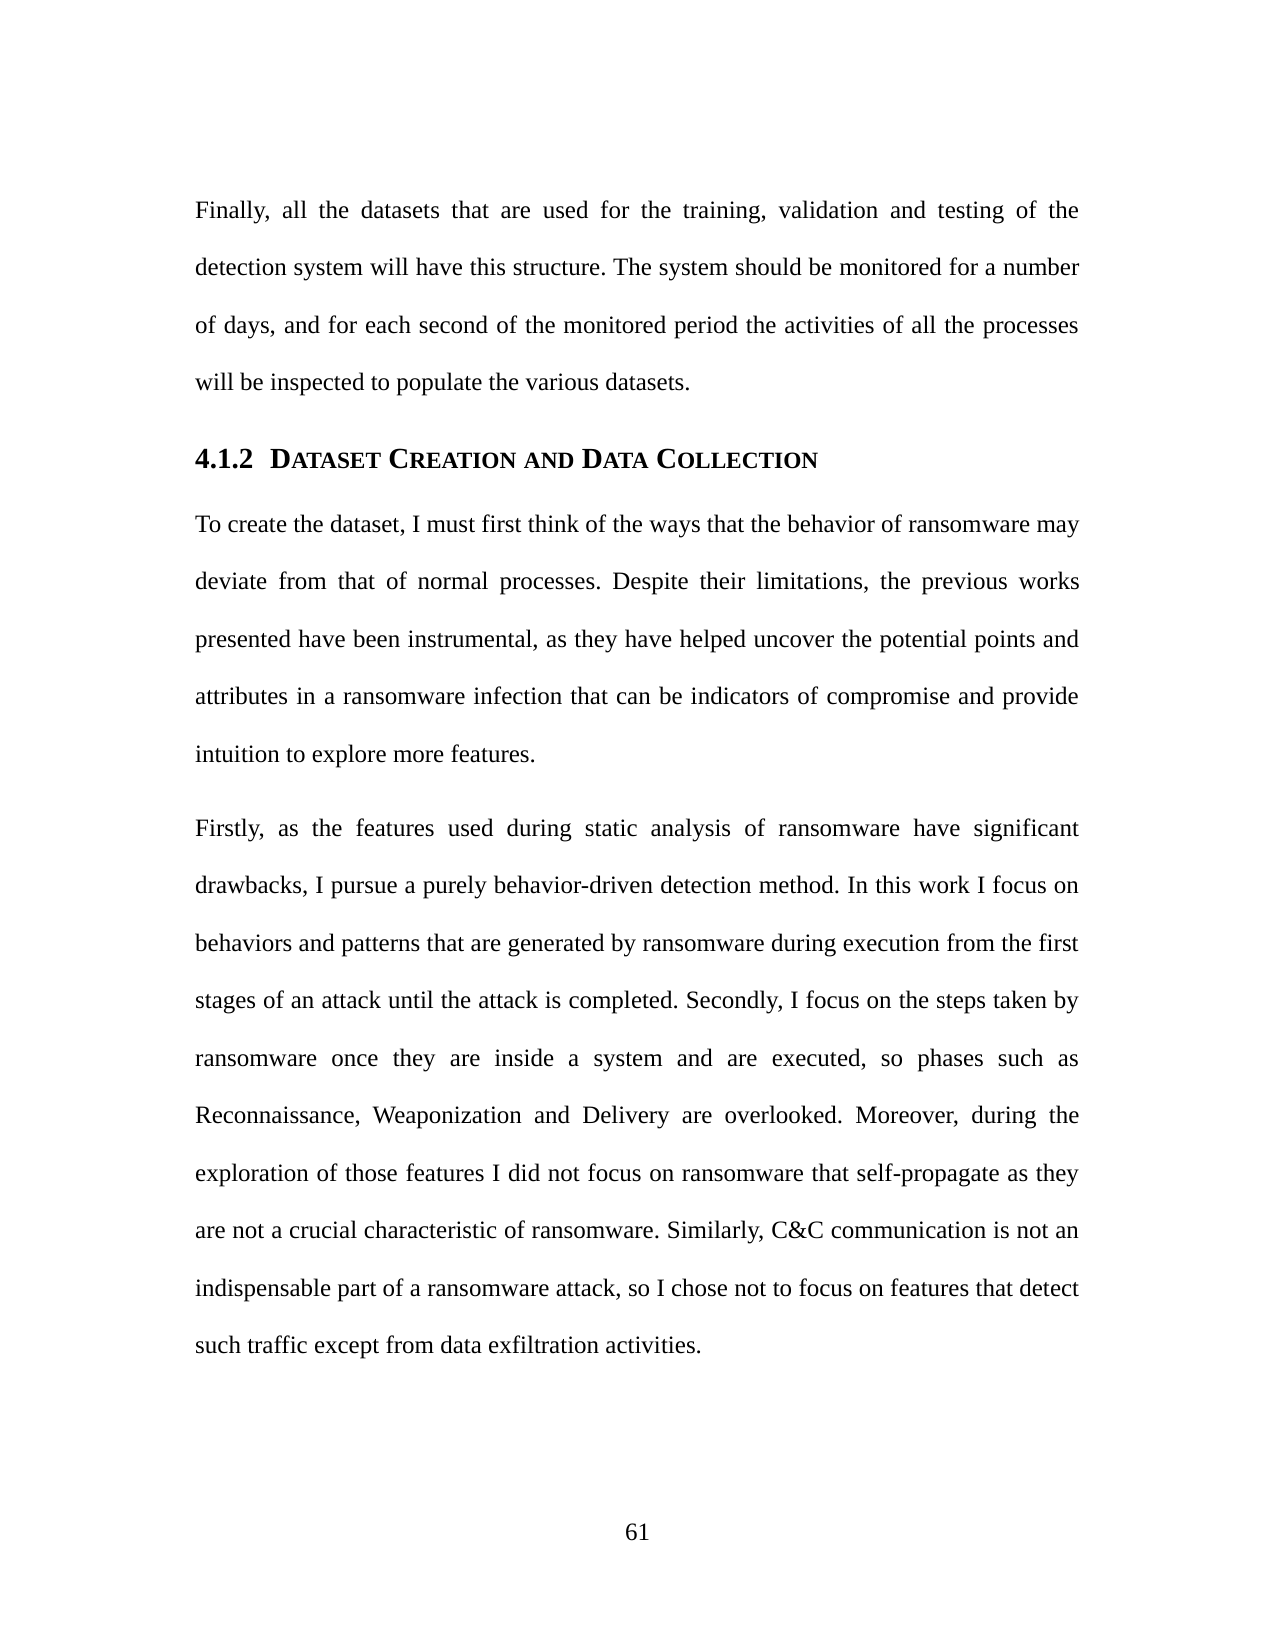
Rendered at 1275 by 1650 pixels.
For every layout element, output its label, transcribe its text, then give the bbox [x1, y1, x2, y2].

text To create the dataset, I must first think of the ways that the behavior of ransomware may deviate from that of normal processes. Despite their limitations, the previous works presented have been instrumental, as they have helped uncover the potential points and attributes in a ransomware infection that can be indicators of compromise and provide intuition to explore more features. [195, 509, 1080, 767]
text Firstly, as the features used during static analysis of ransomware have significant drawbacks, I pursue a purely behavior-driven detection method. In this work I focus on behaviors and patterns that are generated by ransomware during execution from the first stages of an attack until the attack is completed. Secondly, I focus on the steps taken by ransomware once they are inside a system and are executed, so phases such as Reconnaissance, Weaponization and Delivery are overlooked. Moreover, during the exploration of those features I did not focus on ransomware that self-propagate as they are not a crucial characteristic of ransomware. Similarly, C&C communication is not an indispensable part of a ransomware attack, so I chose not to focus on features that detect such traffic except from data exfiltration activities. [195, 813, 1080, 1359]
text Finally, all the datasets that are used for the training, validation and testing of the detection system will have this structure. The system should be monitored for a number of days, and for each second of the monitored period the activities of all the processes will be inspected to populate the various datasets. [195, 195, 1080, 396]
subtitle Dataset Creation and Data Collection [195, 442, 1080, 475]
